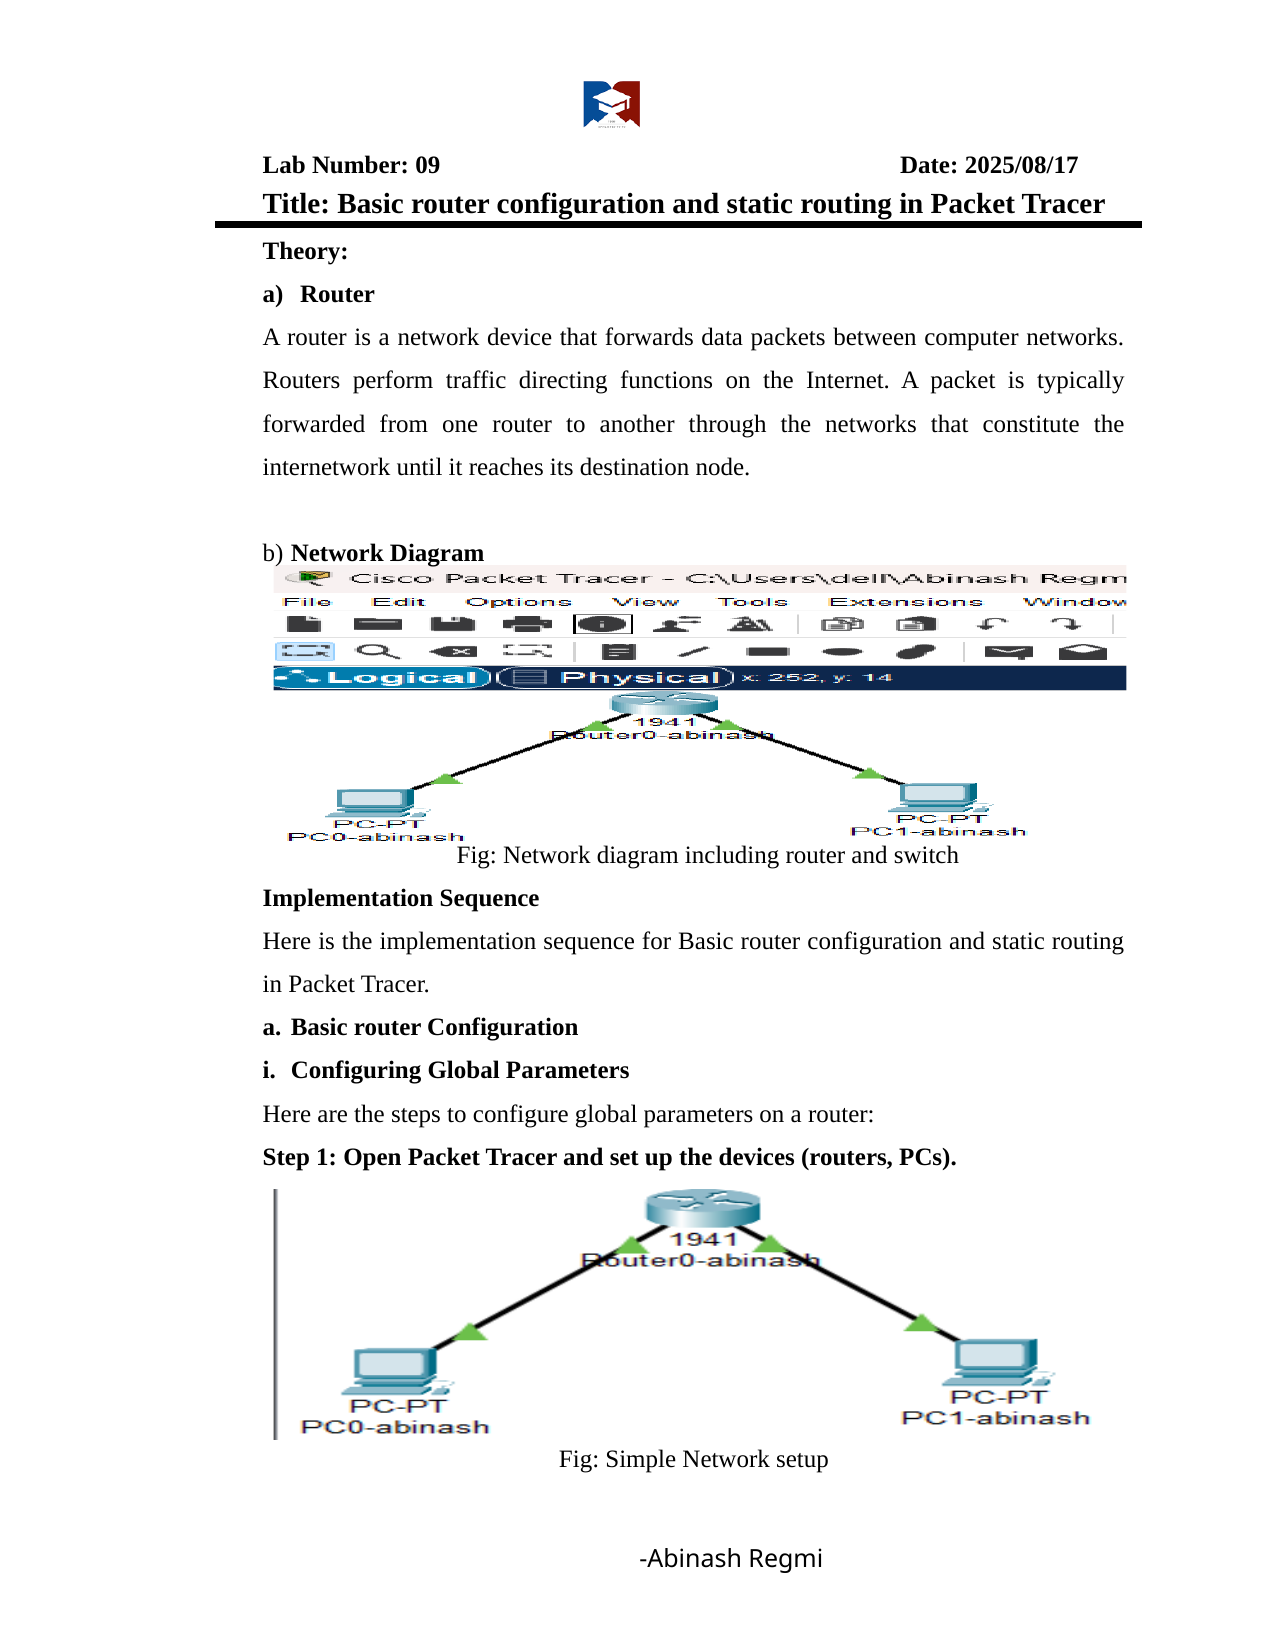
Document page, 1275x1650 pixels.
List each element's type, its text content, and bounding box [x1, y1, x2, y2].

picture [452, 676, 464, 682]
list Fig: Network diagram including router and switch [291, 840, 1125, 869]
picture [394, 676, 404, 685]
picture [573, 70, 649, 138]
text Here are the steps to configure global parameters on a router: [262, 1099, 1125, 1127]
text Title: Basic router configuration and static routing in Packet Tracer [262, 186, 1125, 219]
picture [355, 676, 363, 682]
list Basic router Configuration [262, 1012, 1125, 1041]
picture [382, 676, 389, 685]
picture [420, 676, 428, 682]
text Theory: [262, 236, 1125, 265]
text Fig: Simple Network setup [262, 1444, 1125, 1472]
text Step 1: Open Packet Tracer and set up the devices (routers, PCs). [262, 1142, 1125, 1171]
picture [370, 676, 377, 682]
text Lab Number: 09 Date: 2025/08/17 [262, 150, 1125, 179]
picture [329, 673, 351, 682]
picture [307, 677, 320, 682]
list A router is a network device that forwards data packets between computer networks. Routers perform traffic directing functions on the Internet. A packet is typically forwarded from one router to another through the networks that constitute the internetwork until it reaches its destination node. [262, 322, 1125, 481]
list Configuring Global Parameters [262, 1056, 1125, 1084]
picture [408, 676, 416, 682]
picture [273, 1189, 1114, 1440]
picture [290, 670, 303, 675]
list Network Diagram [262, 538, 1125, 567]
list Router [262, 279, 1125, 308]
picture [468, 673, 476, 682]
list Implementation Sequence [262, 883, 1125, 912]
list Here is the implementation sequence for Basic router configuration and static routing in Packet Tracer. [262, 926, 1125, 998]
picture [273, 565, 1127, 843]
